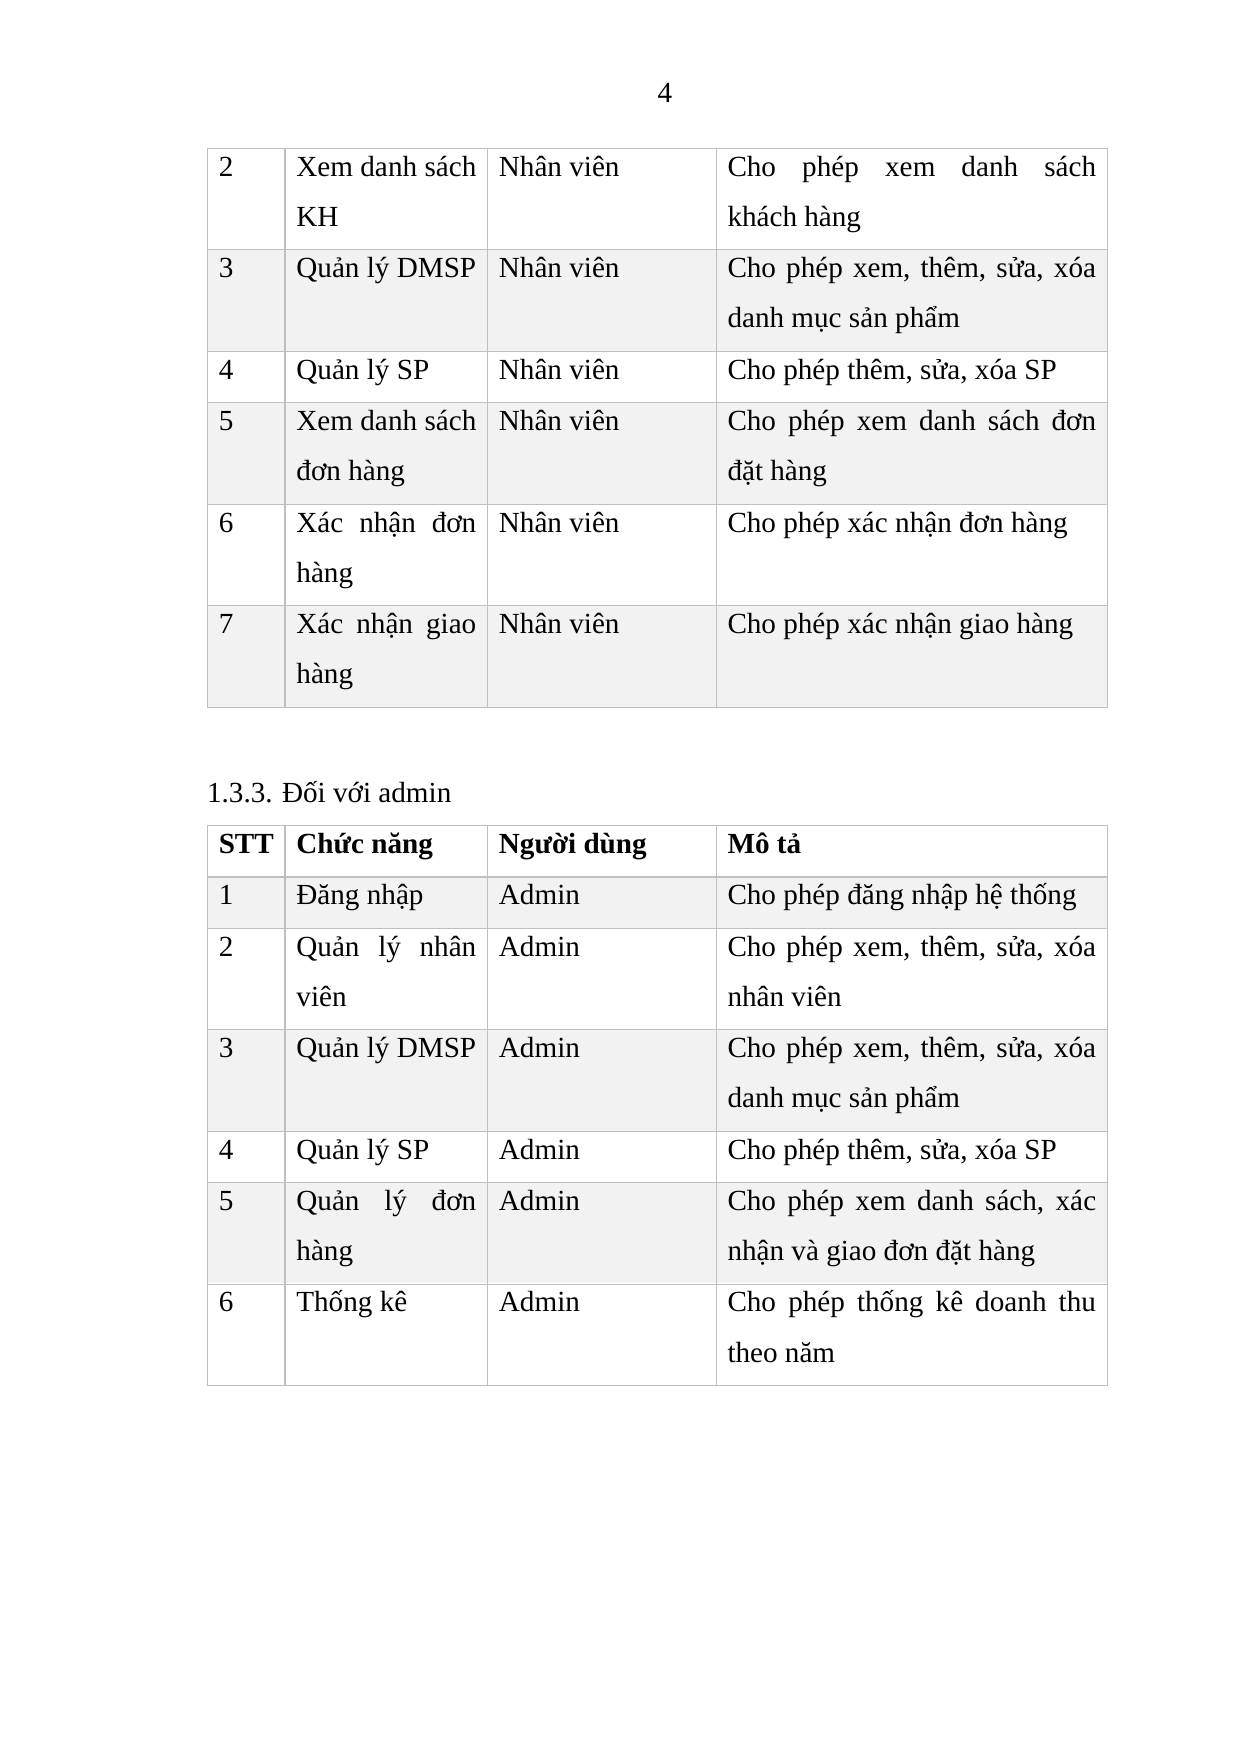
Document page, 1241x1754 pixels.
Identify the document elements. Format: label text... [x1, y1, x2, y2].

table_cell 3 [208, 250, 284, 351]
table_cell 5 [208, 1183, 284, 1283]
table_cell Đăng nhập [286, 878, 487, 928]
table_cell 2 [208, 929, 284, 1029]
table_cell Quản lý nhân viên [286, 929, 487, 1029]
table_cell Nhân viên [488, 149, 716, 249]
table_header Người dùng [488, 826, 716, 876]
table_header STT [208, 826, 284, 876]
table_cell Nhân viên [488, 352, 716, 402]
table_cell Quản lý SP [286, 1132, 487, 1182]
table_cell Admin [488, 1183, 716, 1283]
table_cell Admin [488, 1285, 716, 1385]
table_cell Nhân viên [488, 505, 716, 605]
table_cell Cho phép xem danh sách đơn đặt hàng [717, 403, 1107, 504]
table_cell Admin [488, 878, 716, 928]
subtitle Đối với admin [207, 775, 1122, 808]
table_cell Nhân viên [488, 403, 716, 504]
table_cell Cho phép xác nhận giao hàng [717, 606, 1107, 707]
table_cell Cho phép xác nhận đơn hàng [717, 505, 1107, 605]
table_cell Cho phép xem danh sách khách hàng [717, 149, 1107, 249]
table_cell Xác nhận giao hàng [286, 606, 487, 707]
table_cell Quản lý SP [286, 352, 487, 402]
table_cell Quản lý DMSP [286, 1030, 487, 1131]
table_cell Nhân viên [488, 250, 716, 351]
table_cell Xem danh sách đơn hàng [286, 403, 487, 504]
table_cell Cho phép thêm, sửa, xóa SP [717, 352, 1107, 402]
table_cell 4 [208, 352, 284, 402]
table_cell Xác nhận đơn hàng [286, 505, 487, 605]
table_cell Admin [488, 1132, 716, 1182]
table_cell Cho phép xem, thêm, sửa, xóa nhân viên [717, 929, 1107, 1029]
table_cell Admin [488, 1030, 716, 1131]
table_cell Cho phép xem danh sách, xác nhận và giao đơn đặt hàng [717, 1183, 1107, 1283]
table_cell Cho phép xem, thêm, sửa, xóa danh mục sản phẩm [717, 250, 1107, 351]
table_cell 4 [208, 1132, 284, 1182]
table_cell Nhân viên [488, 606, 716, 707]
table_cell Xem danh sách KH [286, 149, 487, 249]
table_cell 1 [208, 878, 284, 928]
table_cell 5 [208, 403, 284, 504]
table_cell Cho phép đăng nhập hệ thống [717, 878, 1107, 928]
table_cell 7 [208, 606, 284, 707]
table_cell Cho phép thêm, sửa, xóa SP [717, 1132, 1107, 1182]
table_cell Quản lý DMSP [286, 250, 487, 351]
table_cell 6 [208, 1285, 284, 1385]
table_header Chức năng [286, 826, 487, 876]
table_cell 3 [208, 1030, 284, 1131]
table_cell 2 [208, 149, 284, 249]
table_cell Admin [488, 929, 716, 1029]
table_header Mô tả [717, 826, 1107, 876]
table_cell 6 [208, 505, 284, 605]
table_cell Quản lý đơn hàng [286, 1183, 487, 1283]
table_cell Cho phép xem, thêm, sửa, xóa danh mục sản phẩm [717, 1030, 1107, 1131]
table_cell Thống kê [286, 1285, 487, 1385]
table_cell Cho phép thống kê doanh thu theo năm [717, 1285, 1107, 1385]
